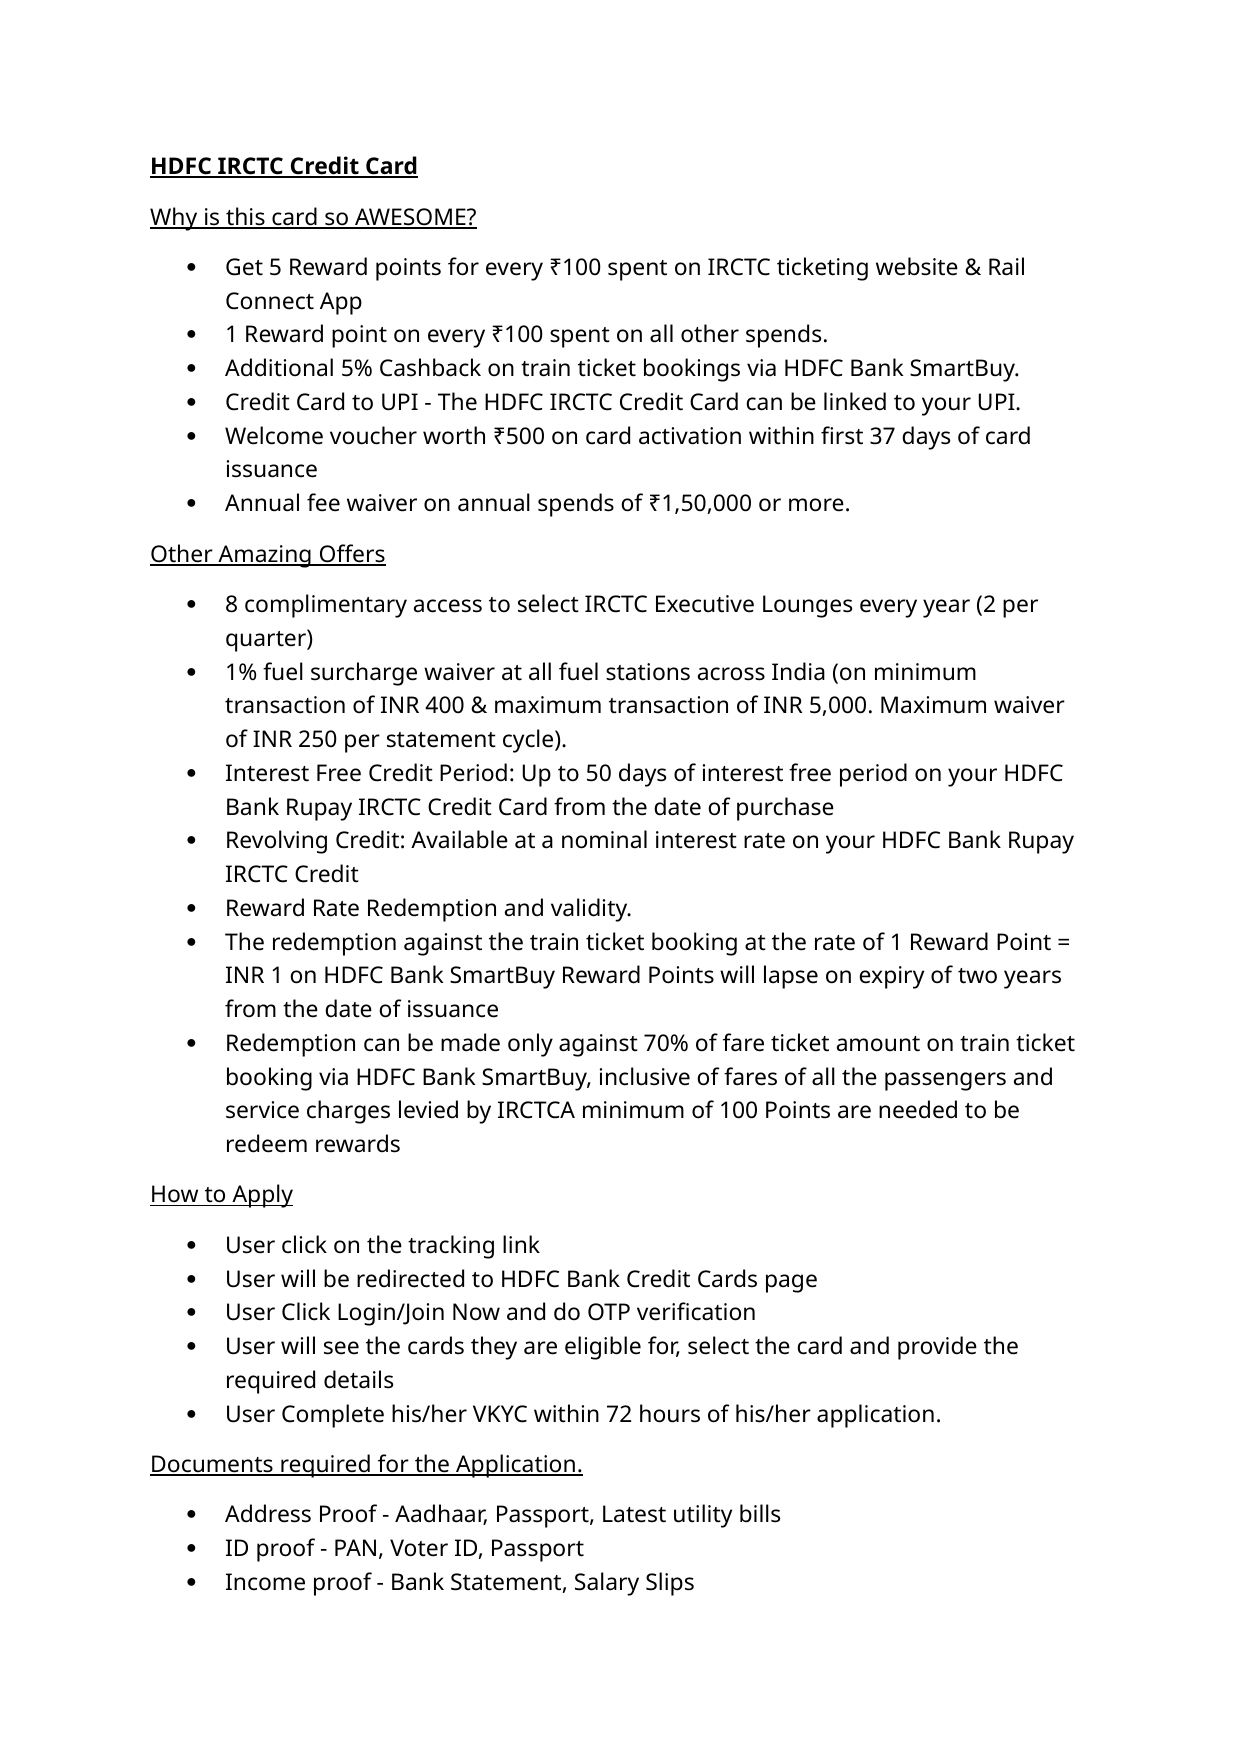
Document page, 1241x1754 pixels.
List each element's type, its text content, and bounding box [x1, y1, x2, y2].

list Annual fee waiver on annual spends of ₹1,50,000 or more. [187, 487, 1090, 518]
text Documents required for the Application. [150, 1448, 1090, 1479]
list The redemption against the train ticket booking at the rate of 1 Reward Point = INR 1 on HDFC Bank SmartBuy Reward Points will lapse on expiry of two years from the date of issuance [187, 925, 1090, 1024]
list 1% fuel surcharge waiver at all fuel stations across India (on minimum transaction of INR 400 & maximum transaction of INR 5,000. Maximum waiver of INR 250 per statement cycle). [187, 655, 1090, 754]
list Welcome voucher worth ₹500 on card activation within first 37 days of card issuance [187, 419, 1090, 484]
list Redemption can be made only against 70% of fare ticket amount on train ticket booking via HDFC Bank SmartBuy, inclusive of fares of all the passengers and service charges levied by IRCTCA minimum of 100 Points are needed to be redeem rewards [187, 1027, 1090, 1159]
list User will be redirected to HDFC Bank Credit Cards page [187, 1262, 1090, 1294]
list Credit Card to UPI - The HDFC IRCTC Credit Card can be linked to your UPI. [187, 386, 1090, 417]
text How to Apply [150, 1178, 1090, 1209]
list Interest Free Credit Period: Up to 50 days of interest free period on your HDFC Bank Rupay IRCTC Credit Card from the date of purchase [187, 757, 1090, 822]
list User Complete his/her VKYC within 72 hours of his/her application. [187, 1397, 1090, 1429]
list 1 Reward point on every ₹100 spent on all other spends. [187, 318, 1090, 349]
list Get 5 Reward points for every ₹100 spent on IRCTC ticketing website & Rail Connect App [187, 251, 1090, 316]
text Why is this card so AWESOME? [150, 200, 1090, 232]
list Reward Rate Redemption and validity. [187, 892, 1090, 923]
list User click on the tracking link [187, 1229, 1090, 1260]
list Income proof - Bank Statement, Salary Slips [187, 1566, 1090, 1597]
list Address Proof - Aadhaar, Passport, Latest utility bills [187, 1498, 1090, 1529]
text HDFC IRCTC Credit Card [150, 150, 1090, 181]
list ID proof - PAN, Voter ID, Passport [187, 1532, 1090, 1563]
list Additional 5% Cashback on train ticket bookings via HDFC Bank SmartBuy. [187, 352, 1090, 383]
list User Click Login/Join Now and do OTP verification [187, 1296, 1090, 1327]
list User will see the cards they are eligible for, select the card and provide the required details [187, 1330, 1090, 1395]
text Other Amazing Offers [150, 537, 1090, 569]
list Revolving Credit: Available at a nominal interest rate on your HDFC Bank Rupay IRCTC Credit [187, 824, 1090, 889]
list 8 complimentary access to select IRCTC Executive Lounges every year (2 per quarter) [187, 588, 1090, 653]
